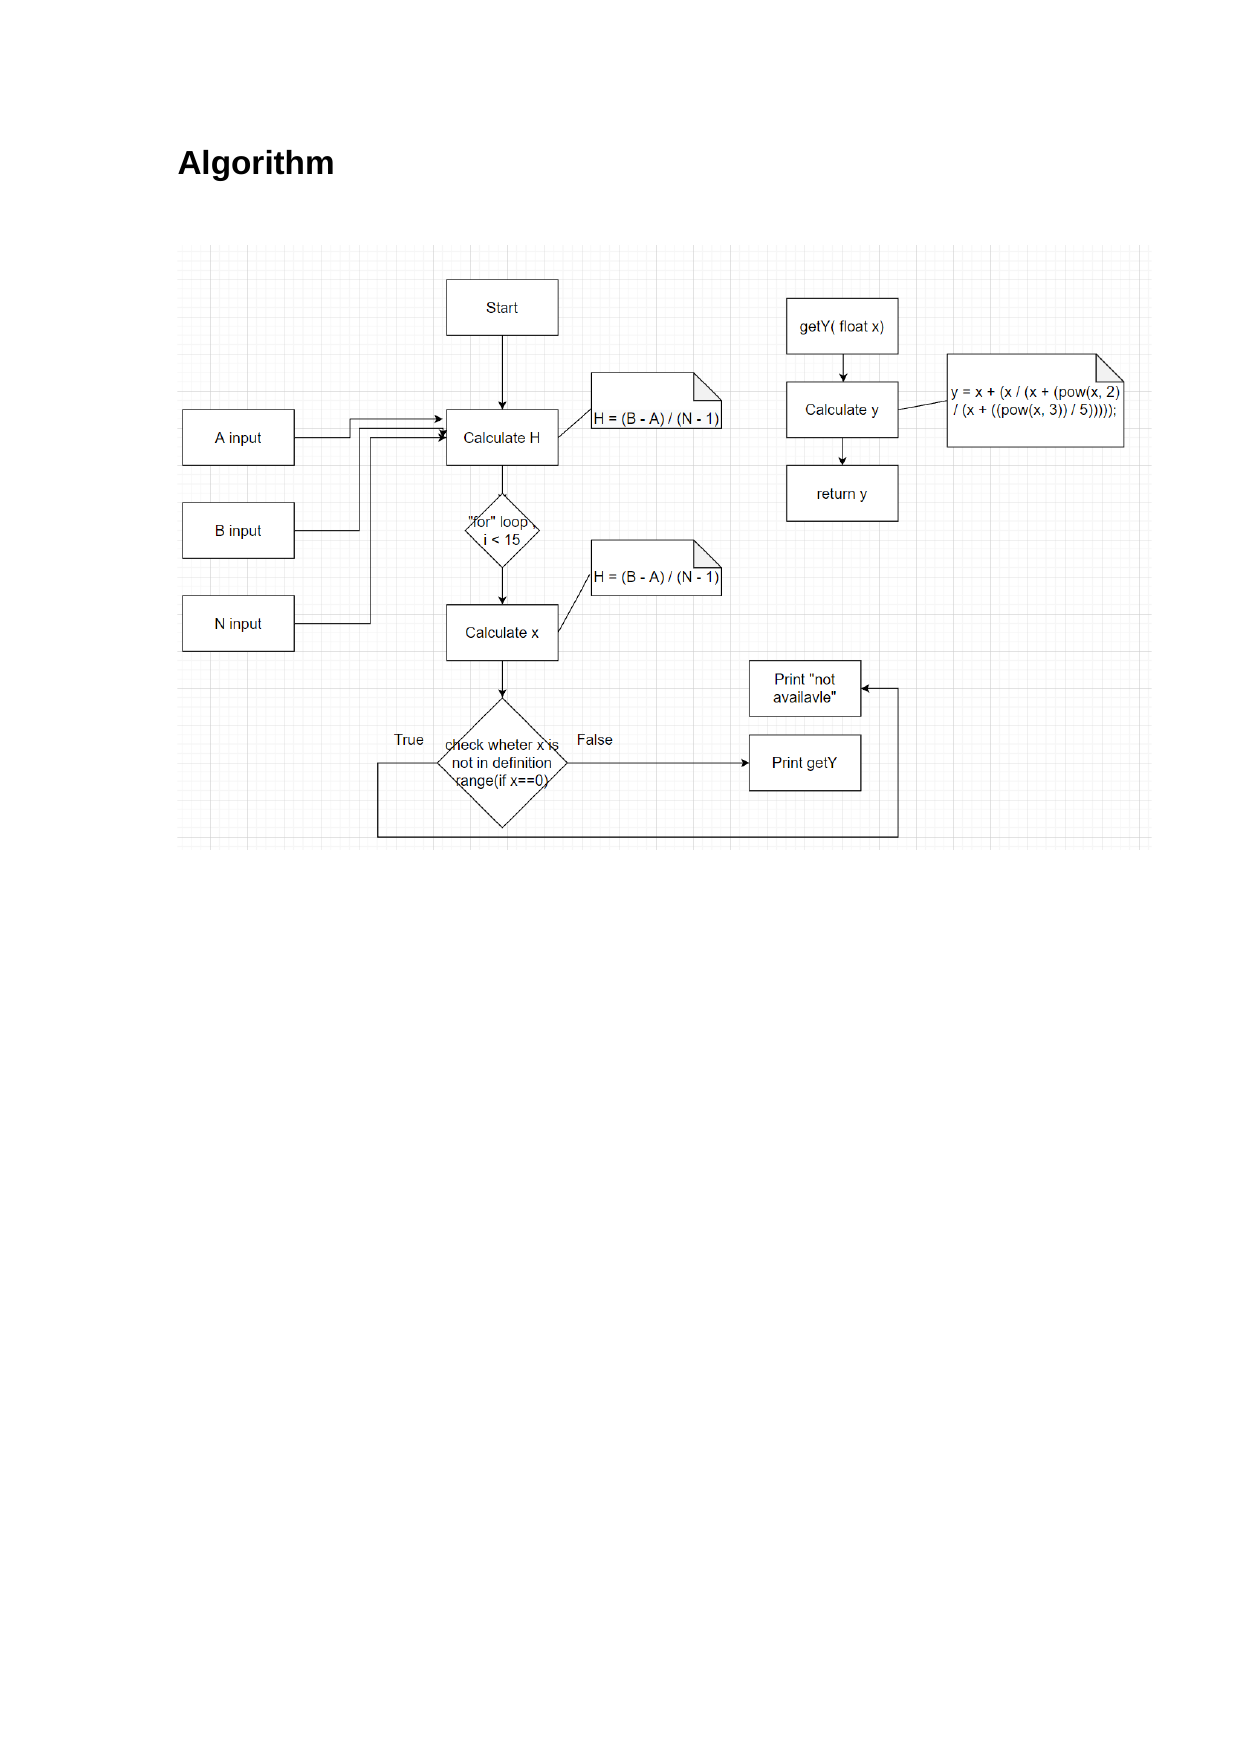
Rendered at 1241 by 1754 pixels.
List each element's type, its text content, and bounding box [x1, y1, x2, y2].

subtitle Algorithm [177, 143, 1152, 182]
picture [177, 245, 1152, 850]
